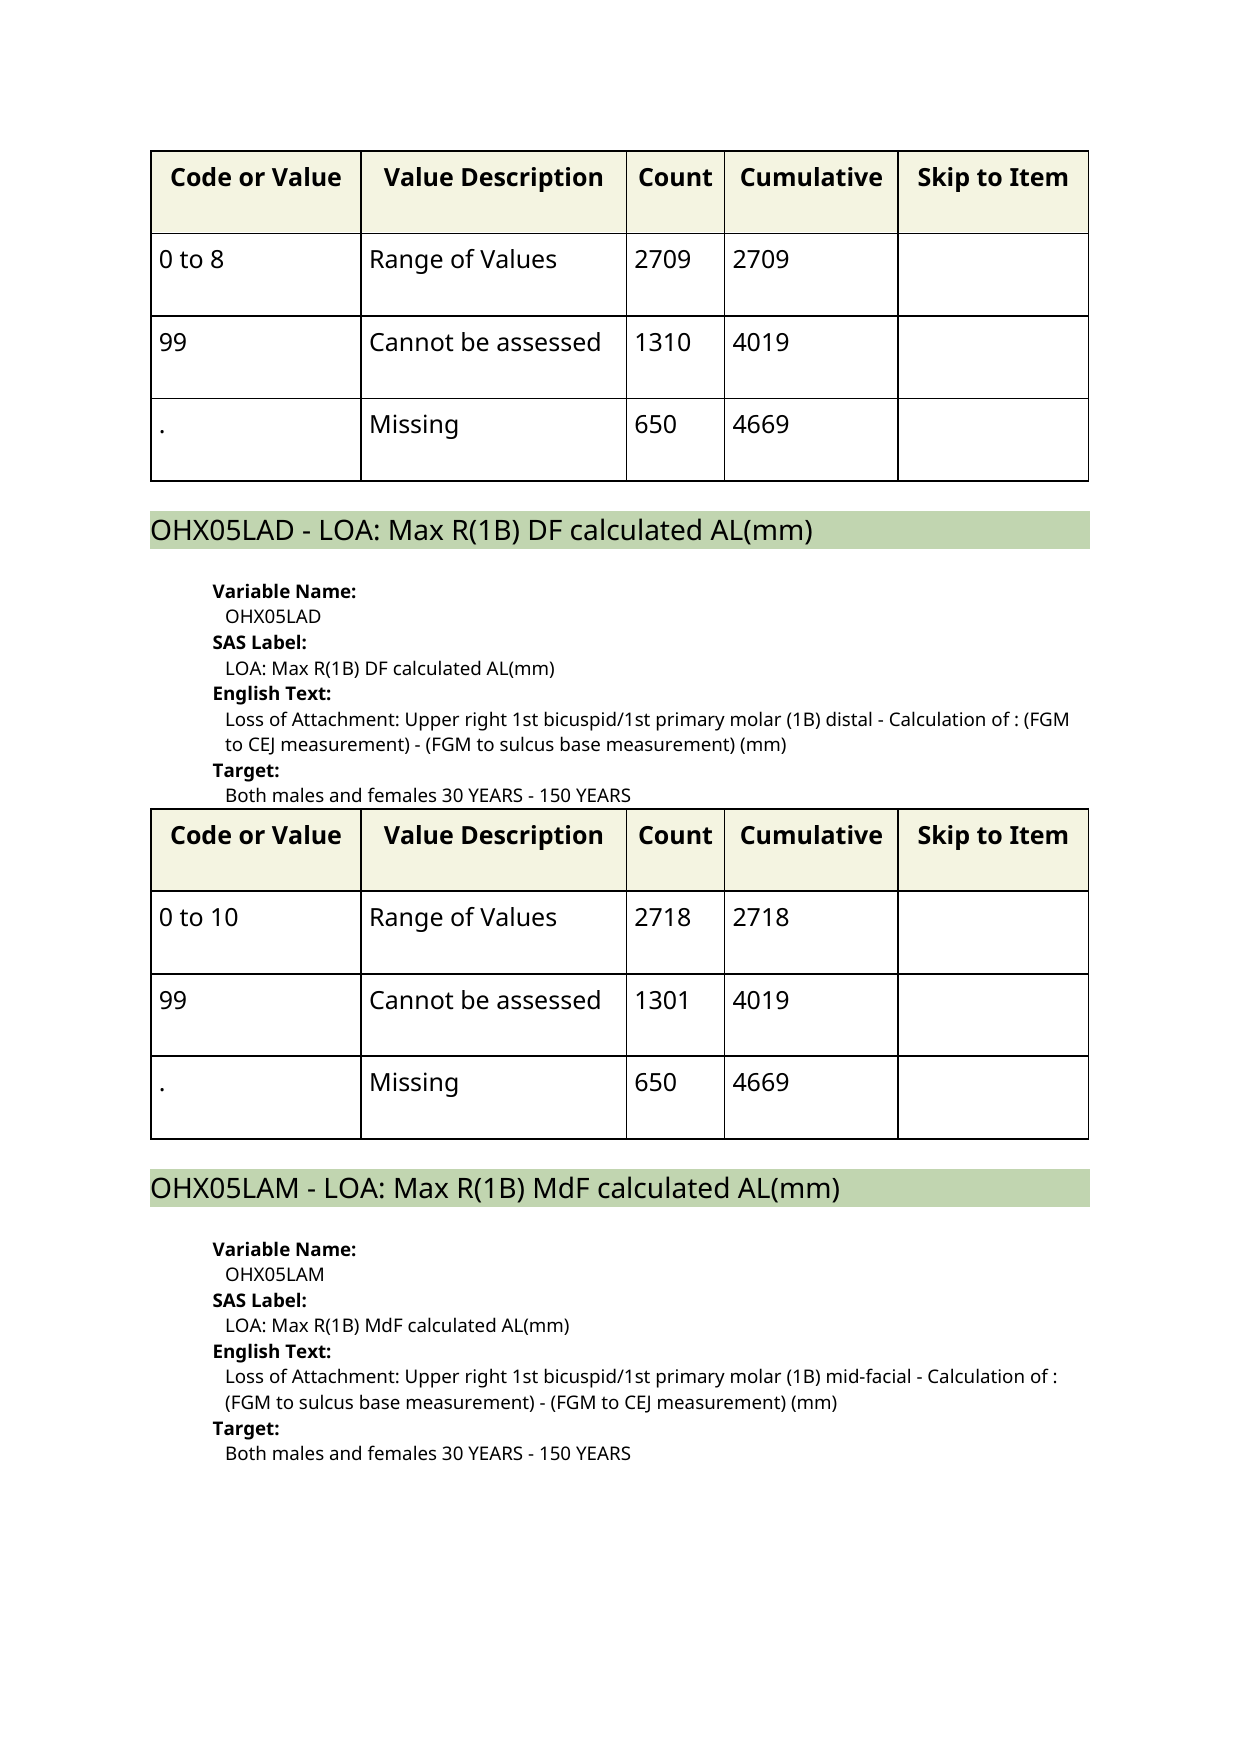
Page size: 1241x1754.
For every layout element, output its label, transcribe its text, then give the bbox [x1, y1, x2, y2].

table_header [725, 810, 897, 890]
text English Text: [212, 680, 1090, 706]
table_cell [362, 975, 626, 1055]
text SAS Label: [212, 629, 1090, 655]
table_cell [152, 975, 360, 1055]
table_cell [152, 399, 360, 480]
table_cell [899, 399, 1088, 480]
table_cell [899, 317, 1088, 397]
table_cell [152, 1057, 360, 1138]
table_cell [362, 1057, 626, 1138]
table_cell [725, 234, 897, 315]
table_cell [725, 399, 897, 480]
text Both males and females 30 YEARS - 150 YEARS [225, 1440, 1090, 1466]
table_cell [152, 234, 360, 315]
text OHX05LAD - LOA: Max R(1B) DF calculated AL(mm) [150, 511, 1090, 549]
text Variable Name: [212, 1236, 1090, 1262]
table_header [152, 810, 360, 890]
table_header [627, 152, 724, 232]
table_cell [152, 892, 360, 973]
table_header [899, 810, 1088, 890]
text English Text: [212, 1338, 1090, 1364]
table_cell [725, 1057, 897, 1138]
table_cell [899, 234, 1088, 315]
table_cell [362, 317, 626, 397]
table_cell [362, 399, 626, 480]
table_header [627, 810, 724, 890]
text LOA: Max R(1B) MdF calculated AL(mm) [225, 1313, 1090, 1338]
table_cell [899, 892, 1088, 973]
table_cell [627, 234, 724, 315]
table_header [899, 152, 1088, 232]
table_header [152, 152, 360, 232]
text OHX05LAD [225, 604, 1090, 629]
text SAS Label: [212, 1287, 1090, 1313]
text Both males and females 30 YEARS - 150 YEARS [225, 782, 1090, 808]
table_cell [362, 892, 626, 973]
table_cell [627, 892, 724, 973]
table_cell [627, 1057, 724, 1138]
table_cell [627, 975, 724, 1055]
text LOA: Max R(1B) DF calculated AL(mm) [225, 655, 1090, 680]
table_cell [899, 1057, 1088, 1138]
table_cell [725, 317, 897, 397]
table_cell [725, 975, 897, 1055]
text OHX05LAM - LOA: Max R(1B) MdF calculated AL(mm) [150, 1169, 1090, 1207]
text OHX05LAM [225, 1262, 1090, 1287]
text Variable Name: [212, 578, 1090, 604]
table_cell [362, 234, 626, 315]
text Target: [212, 757, 1090, 782]
text Target: [212, 1415, 1090, 1440]
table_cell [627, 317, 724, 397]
text Loss of Attachment: Upper right 1st bicuspid/1st primary molar (1B) mid-facial - Calculation of : (FGM to sulcus base measurement) - (FGM to CEJ measurement) (mm) [225, 1364, 1090, 1415]
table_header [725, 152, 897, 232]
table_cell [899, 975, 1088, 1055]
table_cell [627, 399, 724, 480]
text Loss of Attachment: Upper right 1st bicuspid/1st primary molar (1B) distal - Calculation of : (FGM to CEJ measurement) - (FGM to sulcus base measurement) (mm) [225, 706, 1090, 757]
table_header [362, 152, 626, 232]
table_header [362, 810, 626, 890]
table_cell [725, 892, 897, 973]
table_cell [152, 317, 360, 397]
